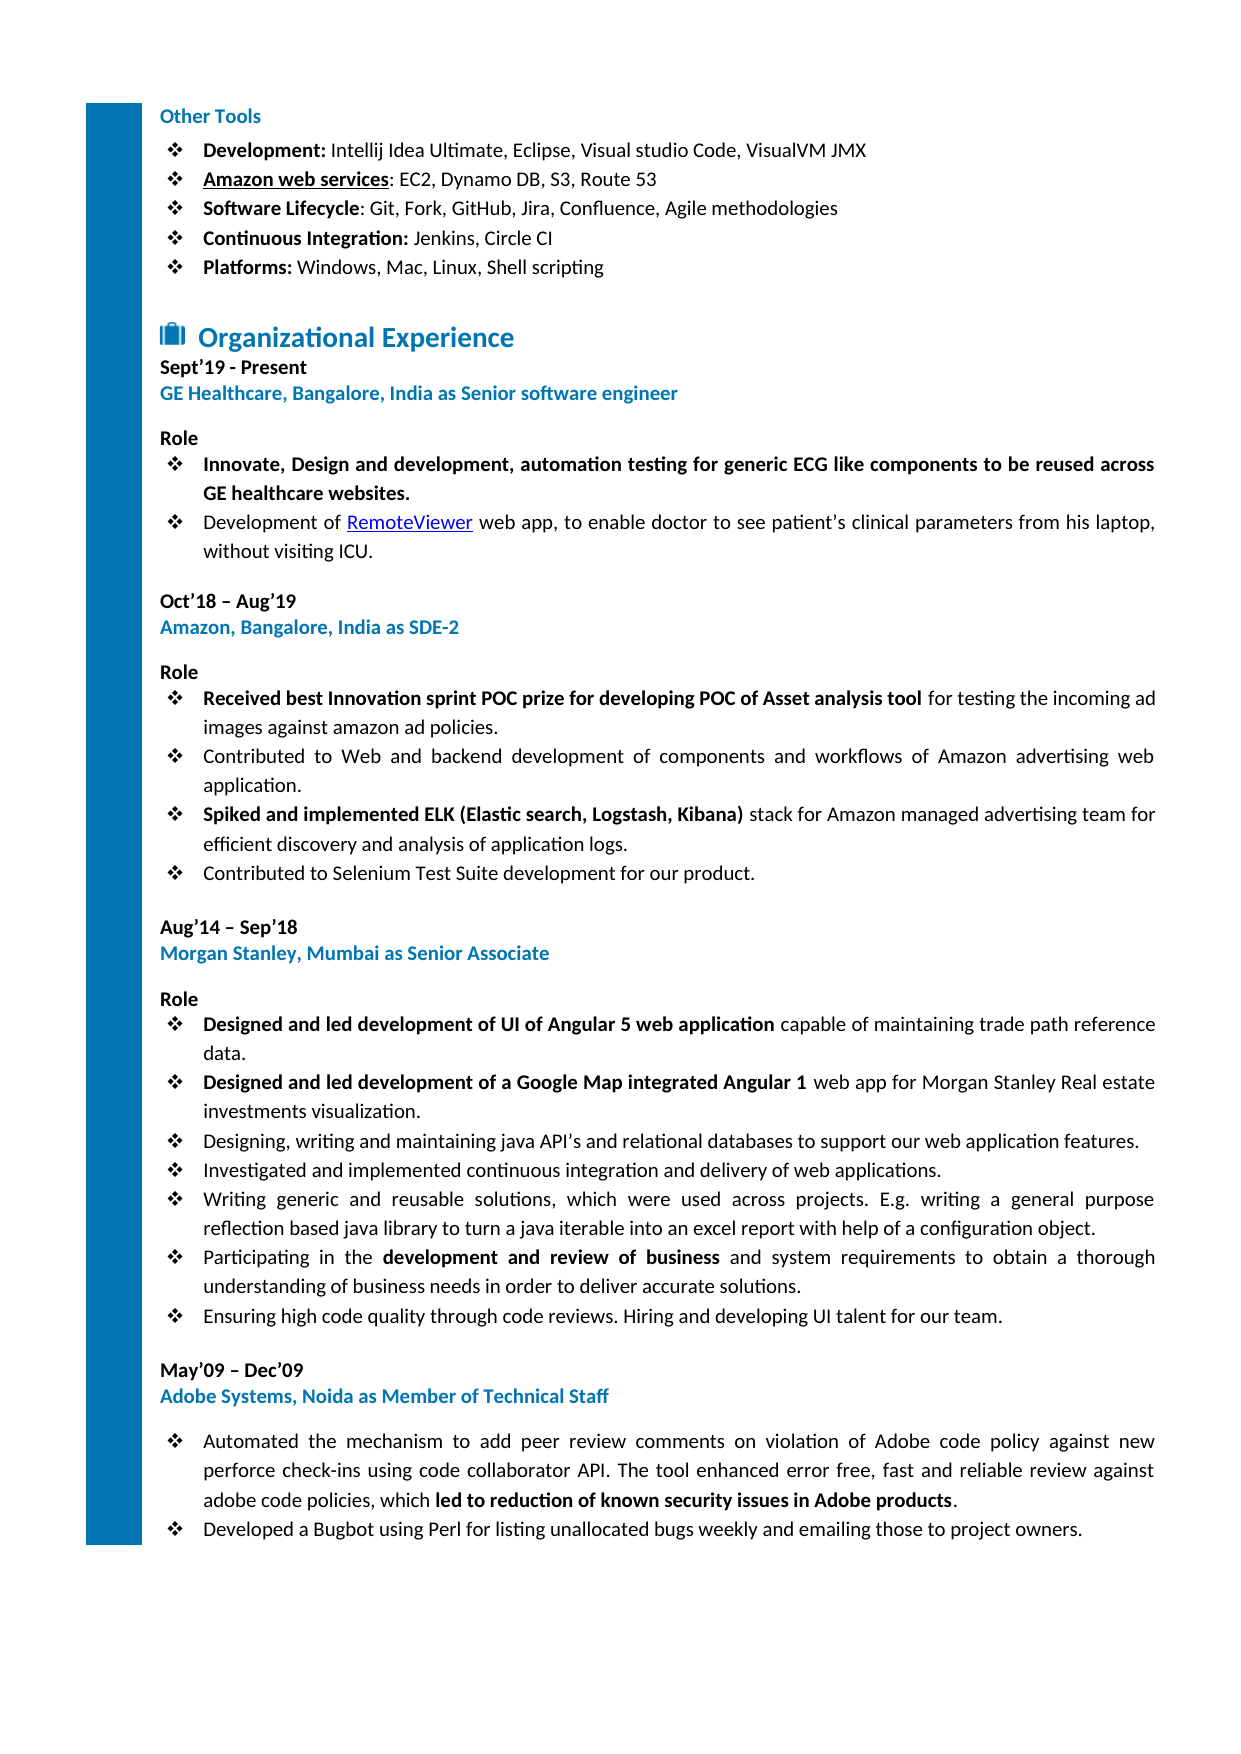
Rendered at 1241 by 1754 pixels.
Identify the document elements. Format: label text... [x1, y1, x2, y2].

table_cell Other Tools Development: Intellij Idea Ultimate, Eclipse, Visual studio Code, VisualVM JMX Amazon web services: EC2, Dynamo DB, S3, Route 53 Software Lifecycle: Git, Fork, GitHub, Jira, Confluence, Agile methodologies Continuous Integration: Jenkins, Circle CI Platforms: Windows, Mac, Linux, Shell scripting Organizational Experience Sept’19 - Present GE Healthcare, Bangalore, India as Senior software engineer Role Innovate, Design and development, automation testing for generic ECG like components to be reused across GE healthcare websites. Development of RemoteViewer web app, to enable doctor to see patient’s clinical parameters from his laptop, without visiting ICU. Oct’18 – Aug’19 Amazon, Bangalore, India as SDE-2 Role Received best Innovation sprint POC prize for developing POC of Asset analysis tool for testing the incoming ad images against amazon ad policies. Contributed to Web and backend development of components and workflows of Amazon advertising web application. Spiked and implemented ELK (Elastic search, Logstash, Kibana) stack for Amazon managed advertising team for efficient discovery and analysis of application logs. Contributed to Selenium Test Suite development for our product. Aug’14 – Sep’18 Morgan Stanley, Mumbai as Senior Associate Role Designed and led development of UI of Angular 5 web application capable of maintaining trade path reference data. Designed and led development of a Google Map integrated Angular 1 web app for Morgan Stanley Real estate investments visualization. Designing, writing and maintaining java API’s and relational databases to support our web application features. Investigated and implemented continuous integration and delivery of web applications. Writing generic and reusable solutions, which were used across projects. E.g. writing a general purpose reflection based java library to turn a java iterable into an excel report with help of a configuration object. Participating in the development and review of business and system requirements to obtain a thorough understanding of business needs in order to deliver accurate solutions. Ensuring high code quality through code reviews. Hiring and developing UI talent for our team. May’09 – Dec’09 Adobe Systems, Noida as Member of Technical Staff Automated the mechanism to add peer review comments on violation of Adobe code policy against new perforce check-ins using code collaborator API. The tool enhanced error free, fast and reliable review against adobe code policies, which led to reduction of known security issues in Adobe products. Developed a Bugbot using Perl for listing unallocated bugs weekly and emailing those to project owners. [143, 103, 1221, 1545]
table_cell [86, 103, 142, 1545]
picture [159, 321, 185, 347]
